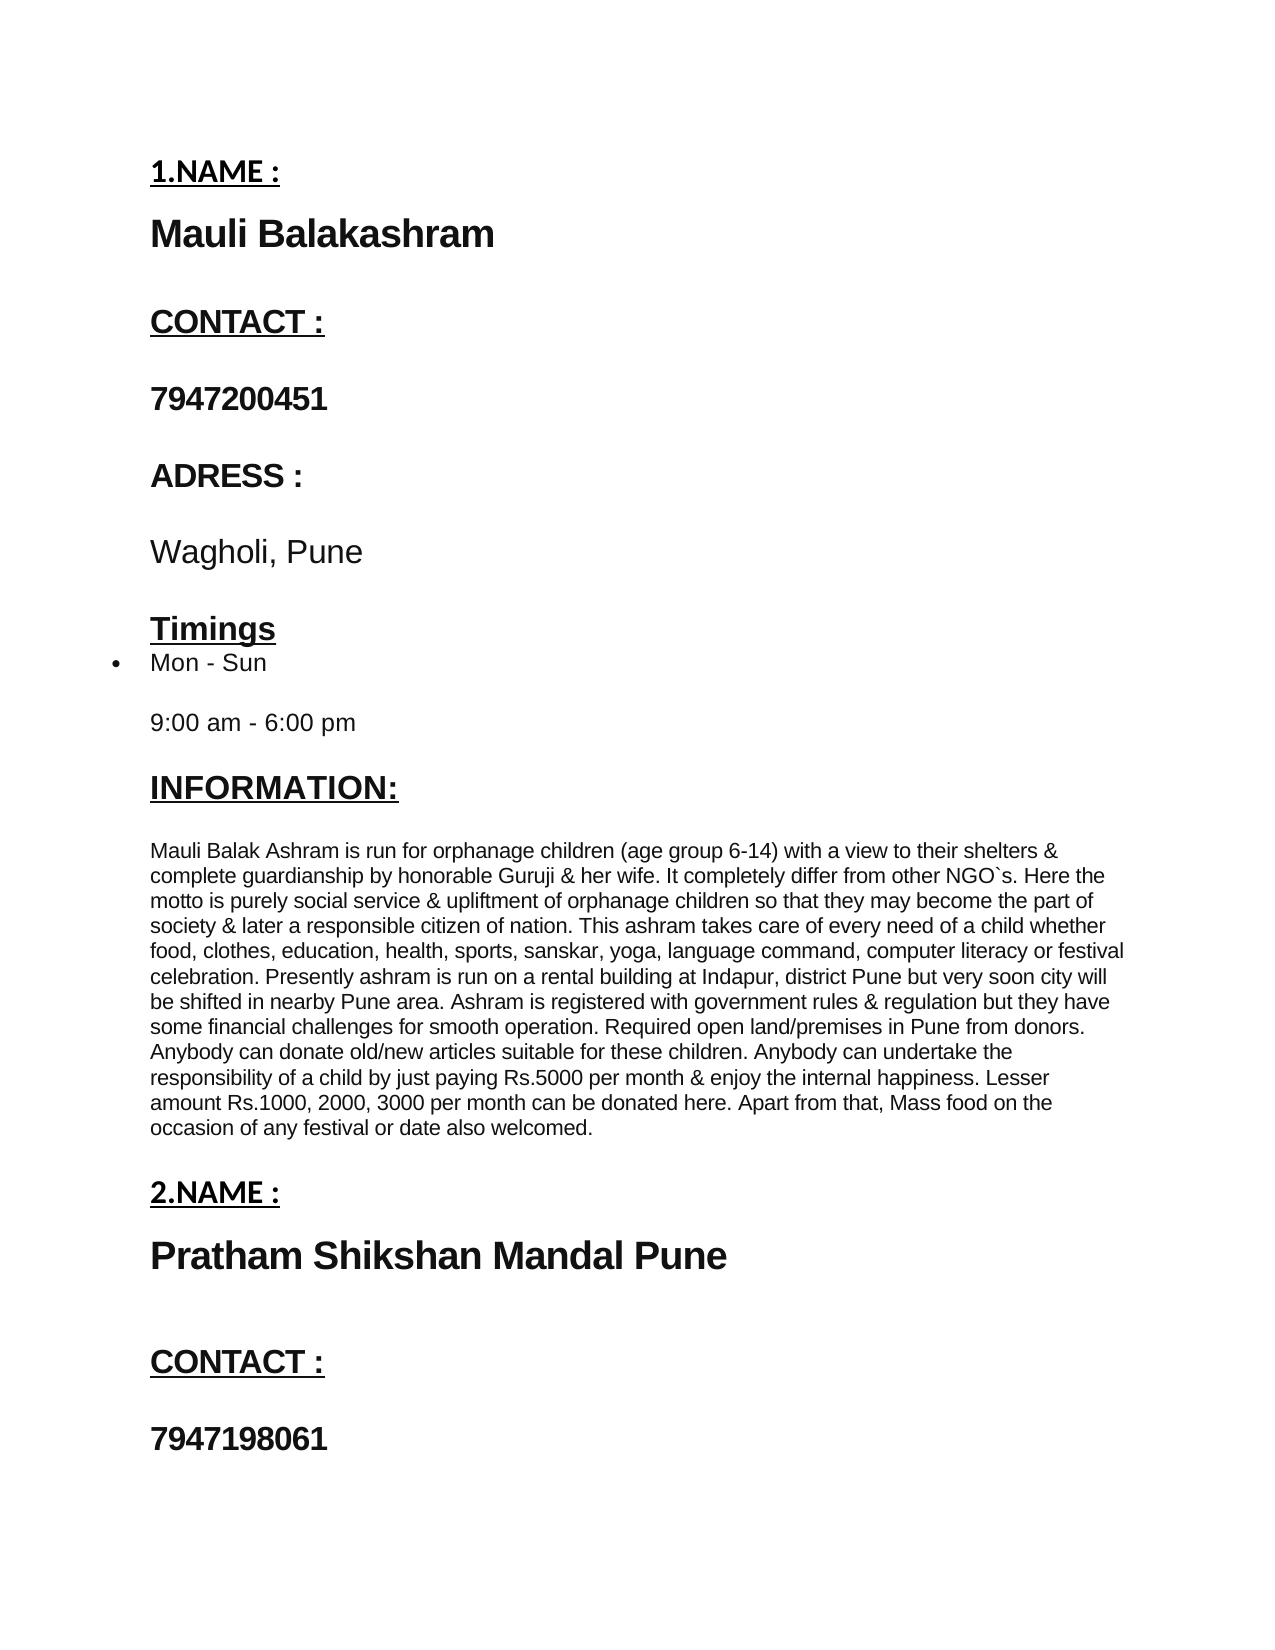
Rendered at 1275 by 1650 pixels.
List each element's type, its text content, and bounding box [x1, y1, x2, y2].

text Mauli Balak Ashram is run for orphanage children (age group 6-14) with a view to their shelters & complete guardianship by honorable Guruji & her wife. It completely differ from other NGO`s. Here the motto is purely social service & upliftment of orphanage children so that they may become the part of society & later a responsible citizen of nation. This ashram takes care of every need of a child whether food, clothes, education, health, sports, sanskar, yoga, language command, computer literacy or festival celebration. Presently ashram is run on a rental building at Indapur, district Pune but very soon city will be shifted in nearby Pune area. Ashram is registered with government rules & regulation but they have some financial challenges for smooth operation. Required open land/premises in Pune from donors. Anybody can donate old/new articles suitable for these children. Anybody can undertake the responsibility of a child by just paying Rs.5000 per month & enjoy the internal happiness. Lesser amount Rs.1000, 2000, 3000 per month can be donated here. Apart from that, Mass food on the occasion of any festival or date also welcomed. [150, 837, 1125, 1140]
text CONTACT : [150, 1342, 1125, 1381]
text Mauli Balakashram [150, 211, 1125, 256]
text Wagholi, Pune [150, 532, 1125, 571]
text INFORMATION: [150, 768, 1125, 806]
text 7947200451 [150, 379, 1125, 417]
subtitle Pratham Shikshan Mandal Pune [150, 1232, 1125, 1277]
text ADRESS : [150, 456, 1125, 494]
text 9:00 am - 6:00 pm [150, 708, 1125, 737]
text 1.NAME : [150, 150, 1125, 191]
text Timings [150, 609, 1125, 648]
text 2.NAME : [150, 1171, 1125, 1212]
list Mon - Sun [112, 648, 1125, 677]
text CONTACT : [150, 302, 1125, 340]
text 7947198061 [150, 1419, 1125, 1458]
